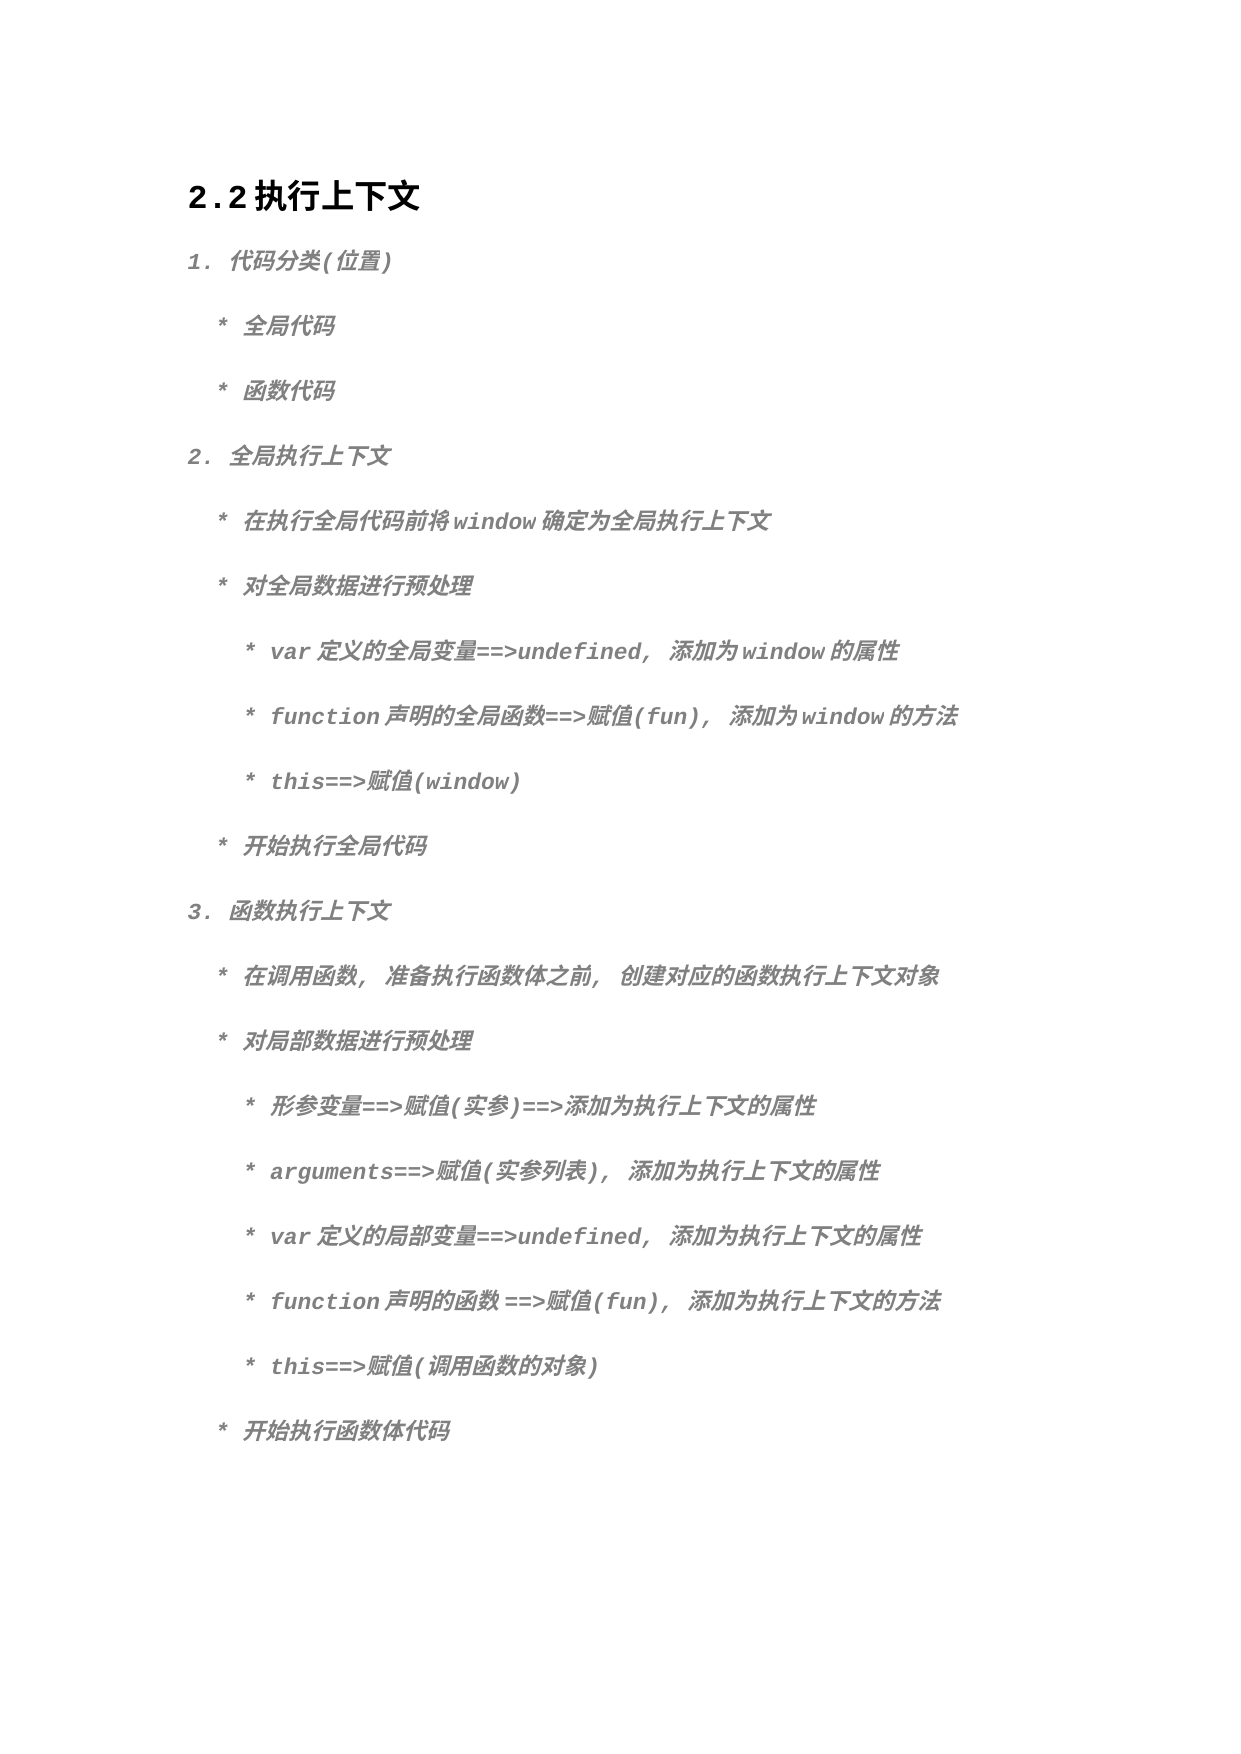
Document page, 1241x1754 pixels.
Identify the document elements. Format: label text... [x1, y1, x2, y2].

subtitle 2.2执行上下文 [187, 162, 1053, 227]
text 1. 代码分类(位置) * 全局代码 * 函数代码 2. 全局执行上下文 * 在执行全局代码前将window确定为全局执行上下文 * 对全局数据进行预处理 * var定义的全局变量==>undefined, 添加为window的属性 * function声明的全局函数==>赋值(fun), 添加为window的方法 * this==>赋值(window) * 开始执行全局代码 3. 函数执行上下文 * 在调用函数, 准备执行函数体之前, 创建对应的函数执行上下文对象 * 对局部数据进行预处理 * 形参变量==>赋值(实参)==>添加为执行上下文的属性 * arguments==>赋值(实参列表), 添加为执行上下文的属性 * var定义的局部变量==>undefined, 添加为执行上下文的属性 * function声明的函数 ==>赋值(fun), 添加为执行上下文的方法 * this==>赋值(调用函数的对象) * 开始执行函数体代码 [187, 227, 1053, 1462]
